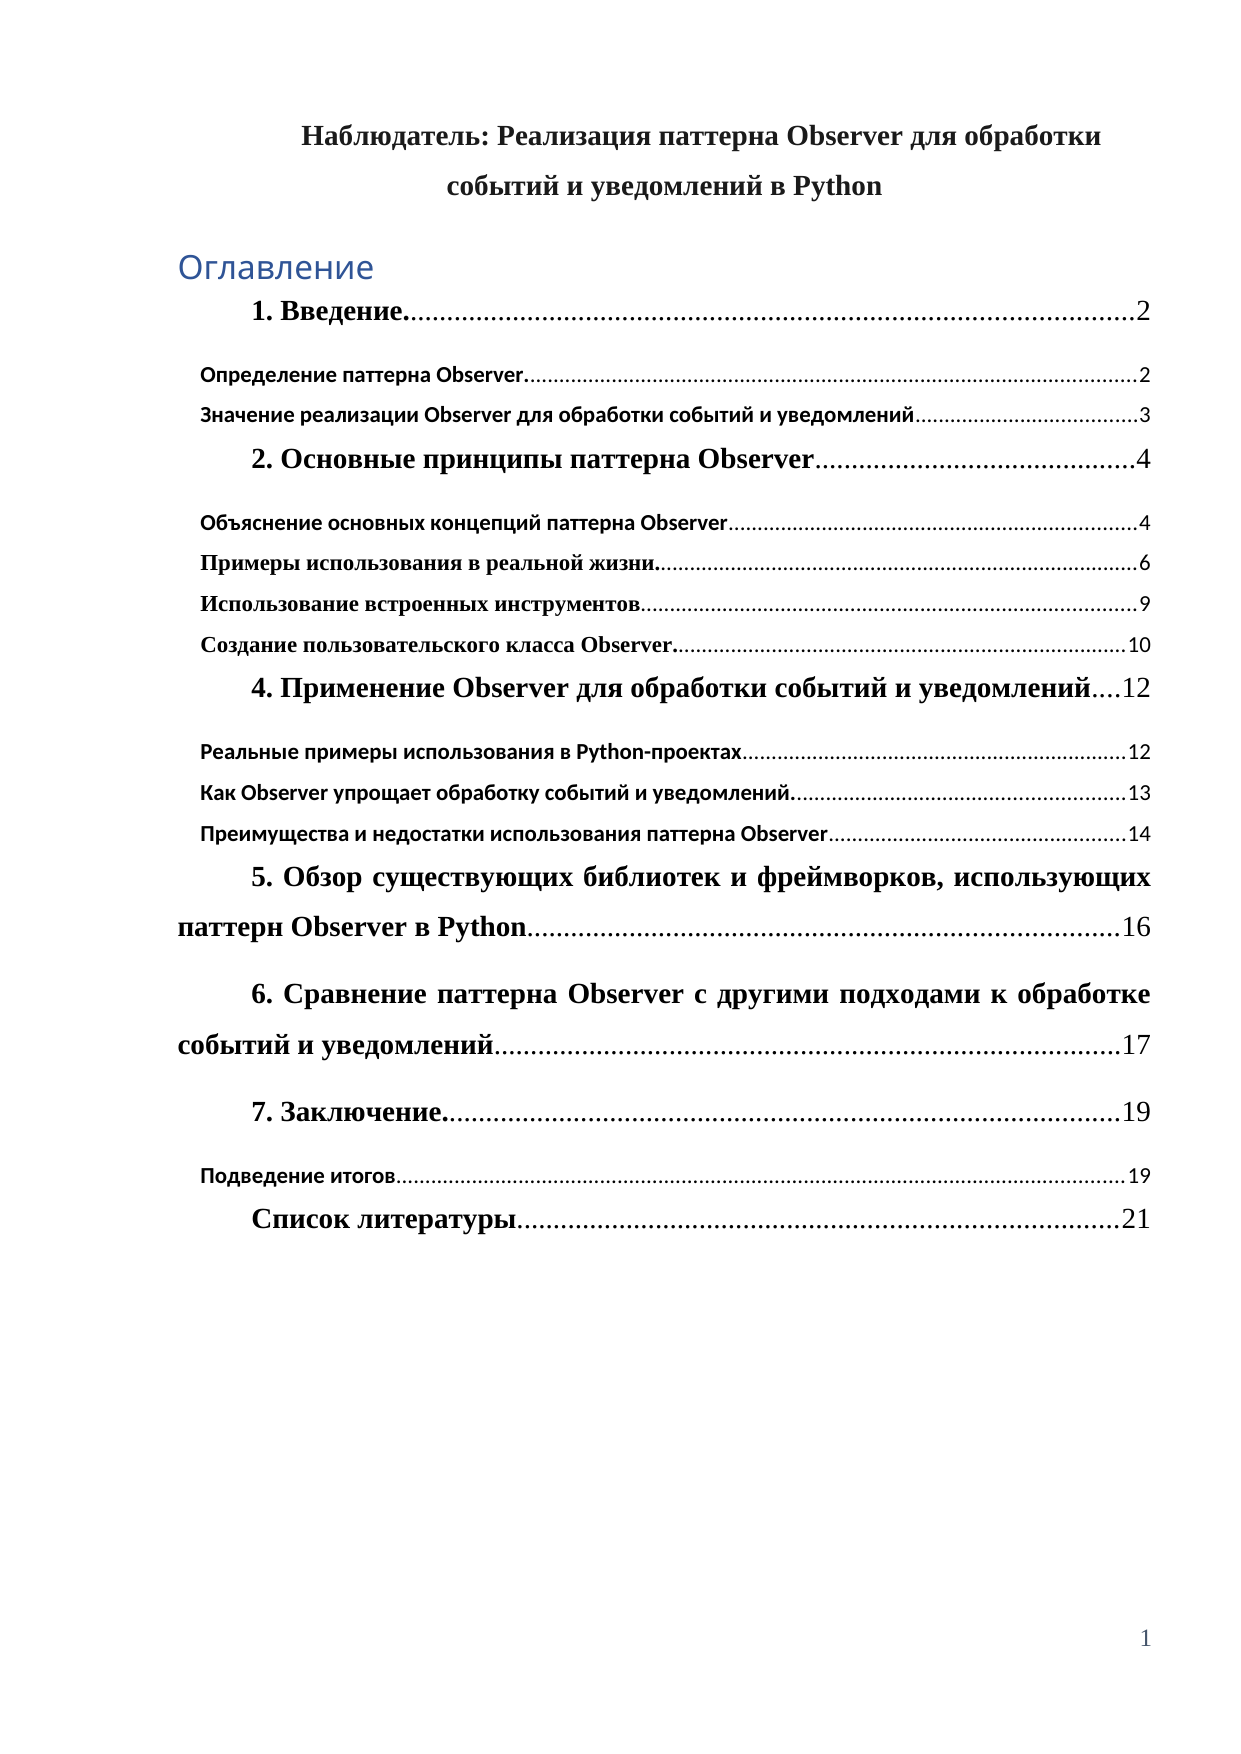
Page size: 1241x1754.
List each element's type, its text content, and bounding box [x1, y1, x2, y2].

text Наблюдатель: Реализация паттерна Observer для обработки событий и уведомлений в Python [177, 118, 1152, 202]
